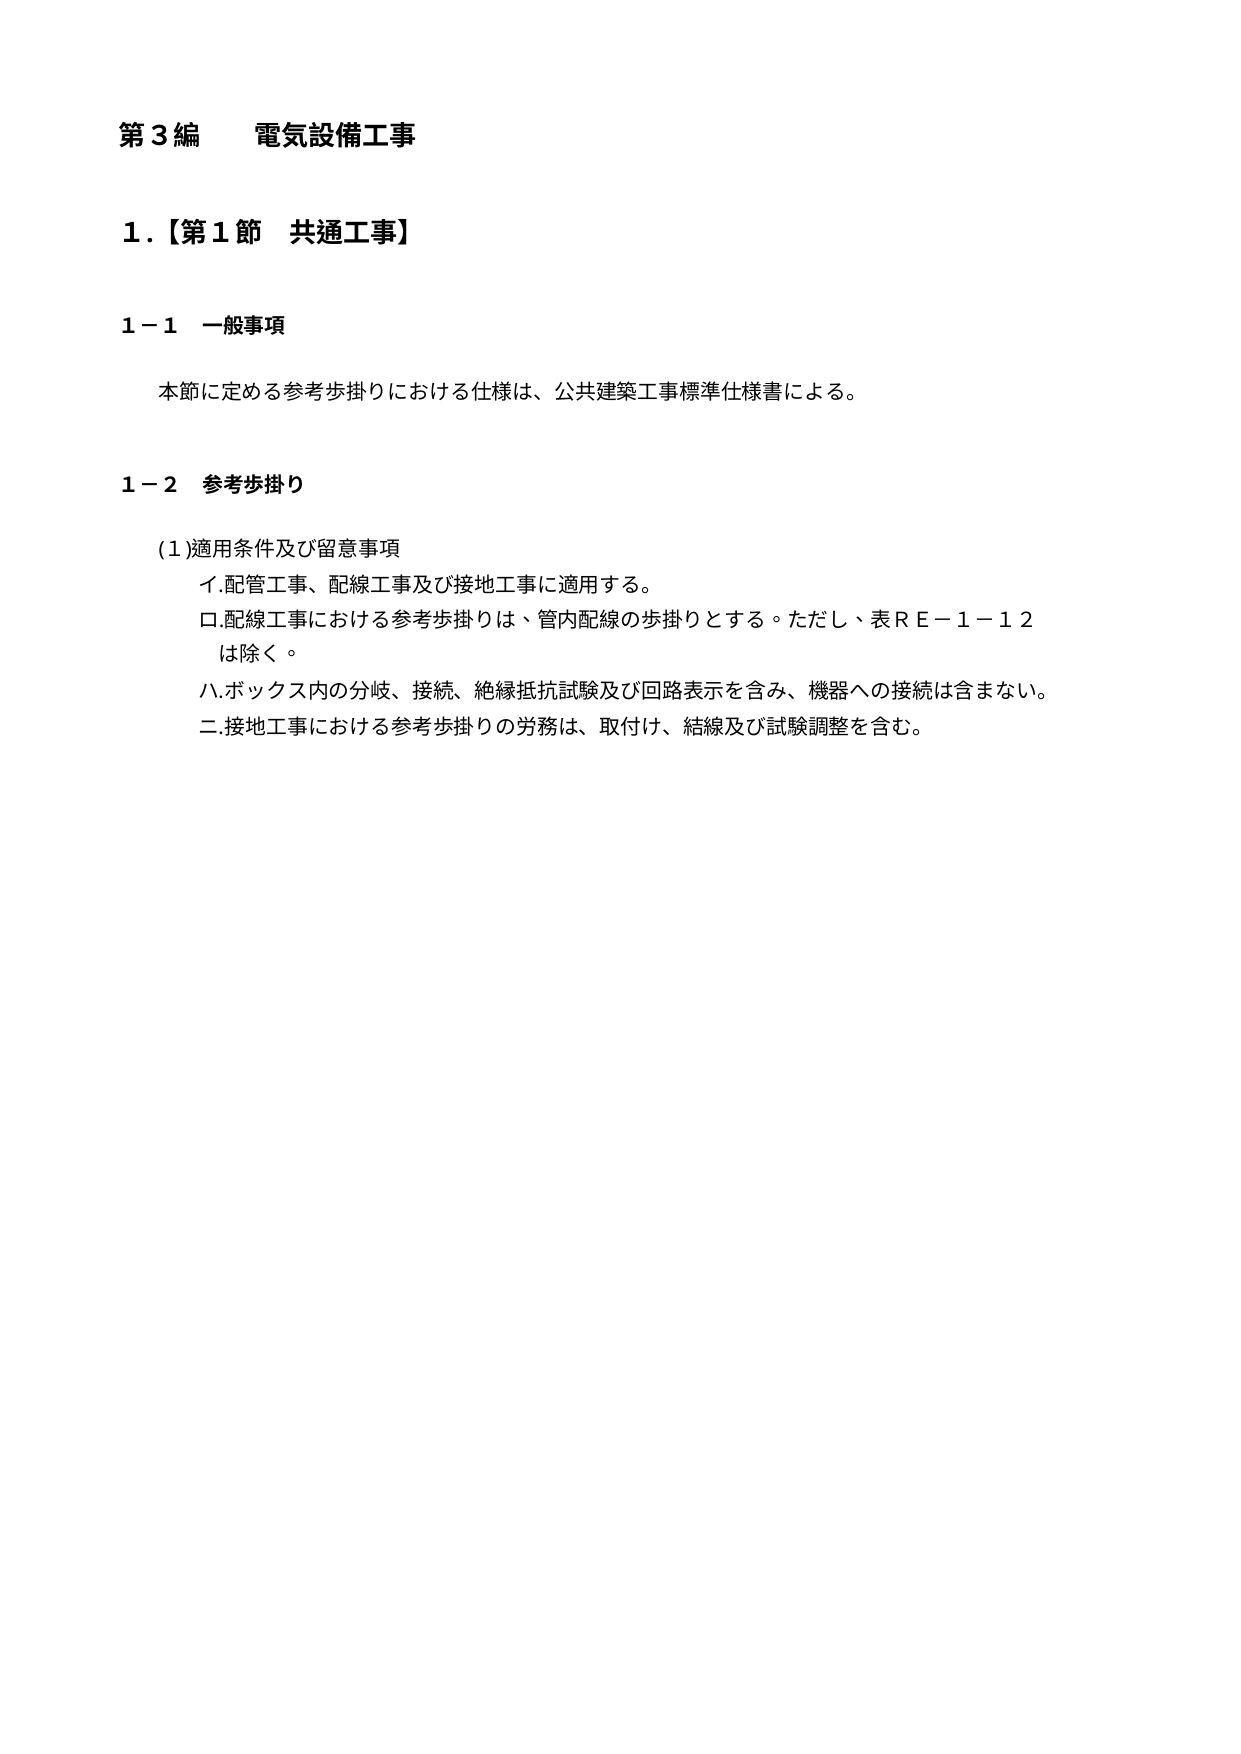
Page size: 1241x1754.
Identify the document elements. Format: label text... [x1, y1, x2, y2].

text イ.配管工事、配線工事及び接地工事に適用する。 [198, 568, 1126, 598]
text (１)適用条件及び留意事項 [158, 534, 1126, 562]
text ロ.配線工事における参考歩掛りは、管内配線の歩掛りとする。ただし、表ＲＥ－１－１２ [198, 605, 1126, 633]
text 第３編 電気設備工事 [119, 117, 1126, 153]
text 本節に定める参考歩掛りにおける仕様は、公共建築工事標準仕様書による。 [158, 375, 1126, 405]
text は除く。 [198, 639, 1126, 668]
text ハ.ボックス内の分岐、接続、絶縁抵抗試験及び回路表示を含み、機器への接続は含まない。 [198, 674, 1126, 704]
text １.【第１節 共通工事】 [119, 214, 1126, 251]
text １－１ 一般事項 [119, 311, 1126, 339]
text １－２ 参考歩掛り [119, 470, 1126, 498]
text ニ.接地工事における参考歩掛りの労務は、取付け、結線及び試験調整を含む。 [198, 711, 1126, 741]
